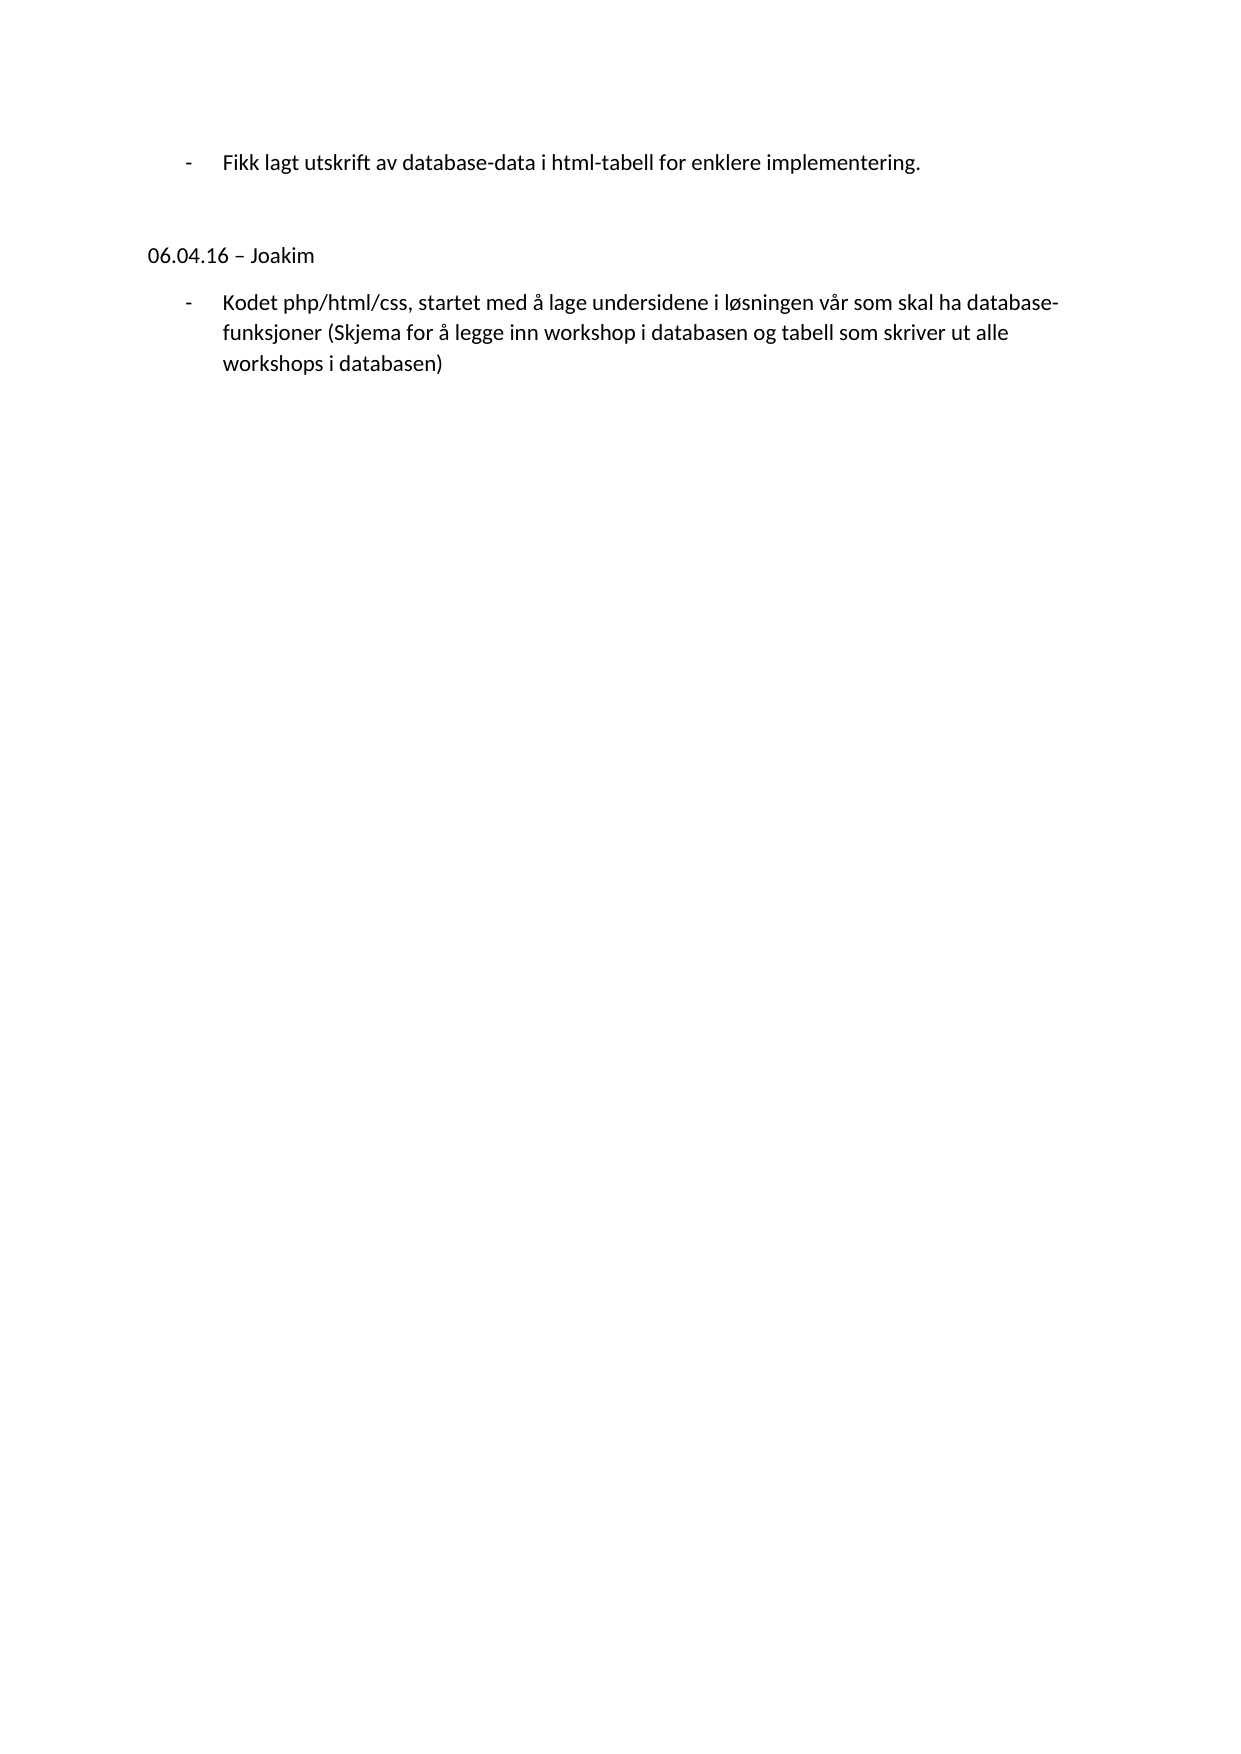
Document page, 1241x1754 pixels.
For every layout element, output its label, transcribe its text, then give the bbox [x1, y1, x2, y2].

text 06.04.16 – Joakim [148, 241, 1093, 269]
list Fikk lagt utskrift av database-data i html-tabell for enklere implementering. [185, 148, 1093, 176]
list Kodet php/html/css, startet med å lage undersidene i løsningen vår som skal ha database-funksjoner (Skjema for å legge inn workshop i databasen og tabell som skriver ut alle workshops i databasen) [185, 288, 1093, 377]
